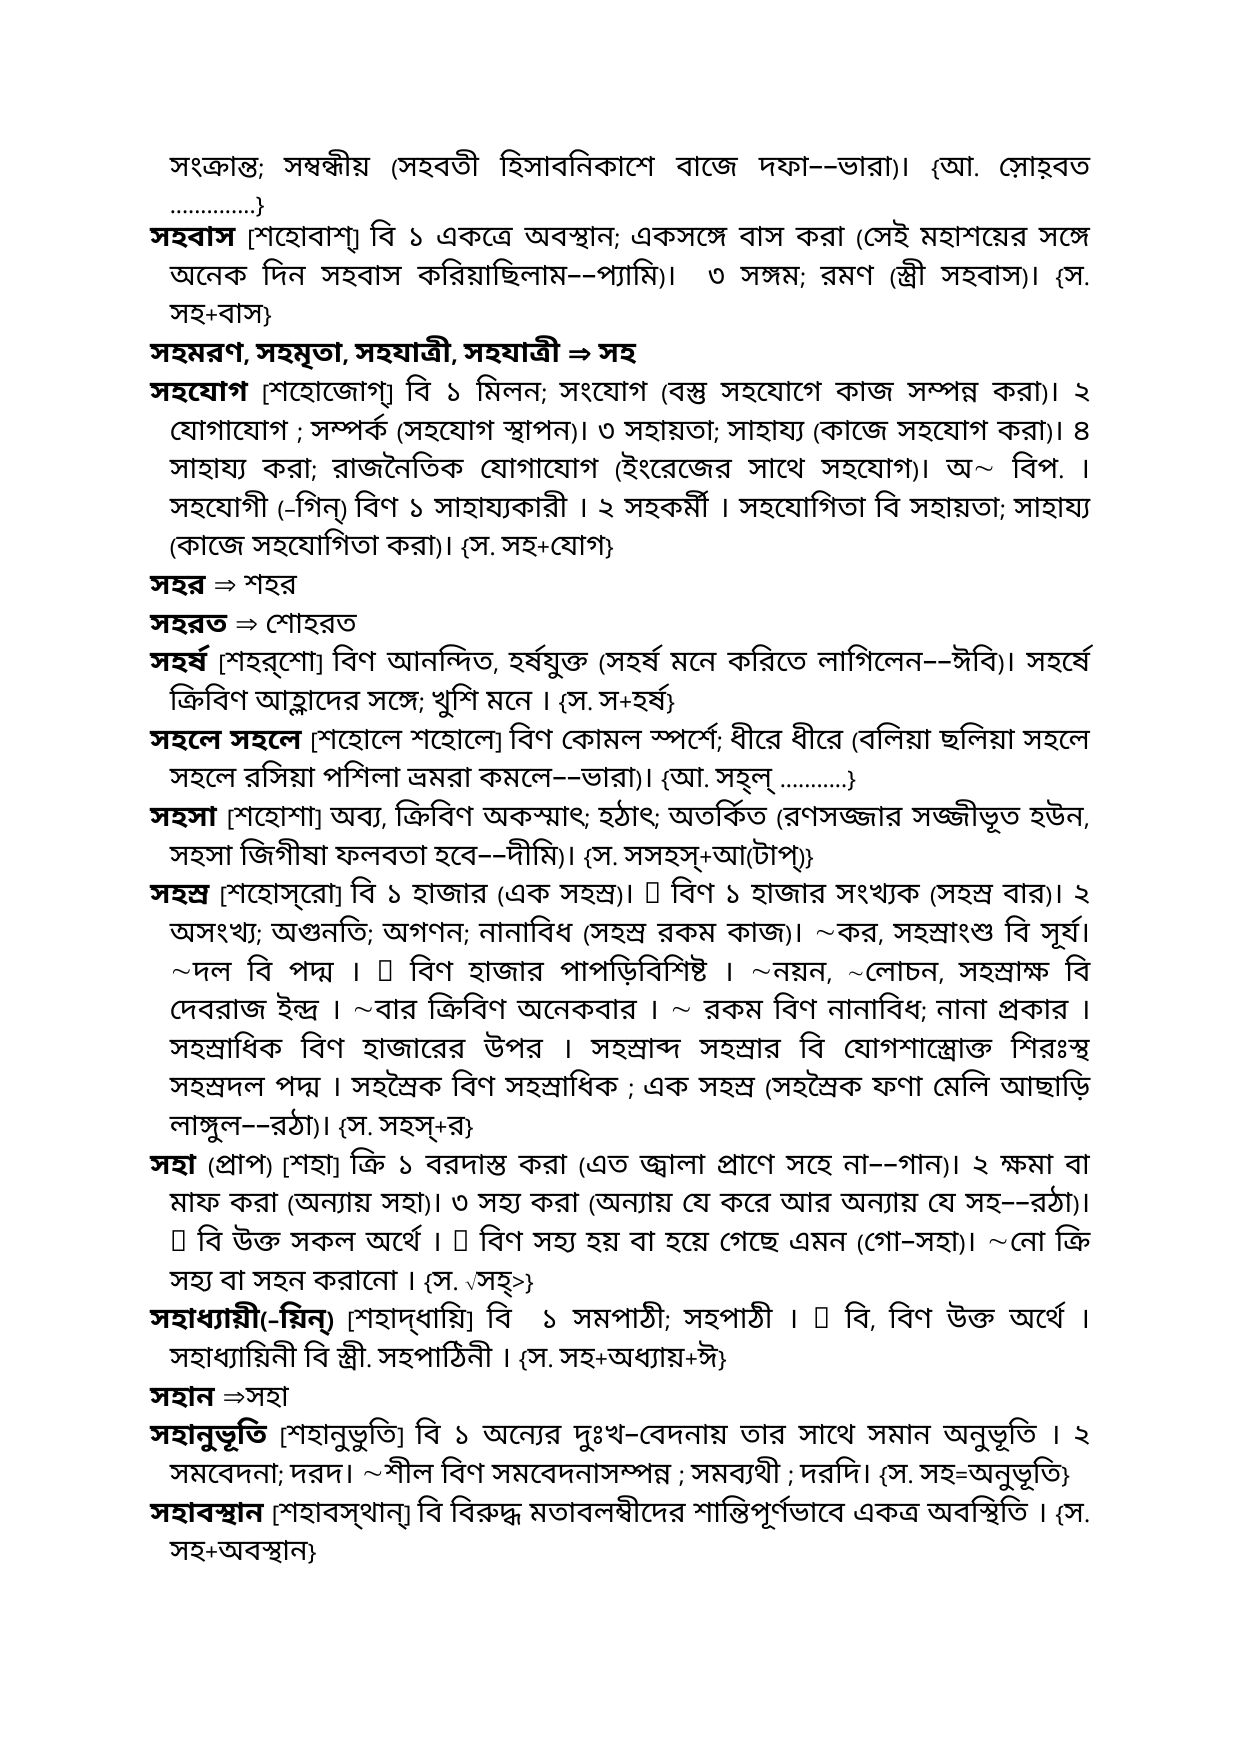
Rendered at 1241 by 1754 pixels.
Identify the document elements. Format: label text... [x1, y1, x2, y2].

text সহর্ষ [শহর্‌শো] বিণ আনন্দিত, হর্ষযুক্ত (সহর্ষ মনে করিতে লাগিলেন––ঈবি)। সহর্ষে ক্রিবিণ আহ্লাদের সঙ্গে; খুশি মনে । {স. স+হর্ষ} [150, 645, 1090, 722]
text সহা (প্রাপ) [শহা] ক্রি ১ বরদাস্ত করা (এত জ্বালা প্রাণে সহে না––গান)। ২ ক্ষমা বা মাফ করা (অন্যায় সহা)। ৩ সহ্য করা (অন্যায় যে করে আর অন্যায় যে সহ––রঠা)। বি উক্ত সকল অর্থে । বিণ সহ্য হয় বা হয়ে গেছে এমন (গো–সহা)। নো ক্রি সহ্য বা সহন করানো । {স. সহ্‌>} [150, 1147, 1090, 1302]
text সহানুভূতি [শহানুভুতি] বি ১ অন্যের দুঃখ–বেদনায় তার সাথে সমান অনুভূতি । ২ সমবেদনা; দরদ। শীল বিণ সমবেদনাসম্পন্ন ; সমব্যথী ; দরদি। {স. সহ=অনুভূতি} [150, 1418, 1090, 1495]
text সহর শহর [150, 568, 1090, 606]
text সহাধ্যায়ী(–য়িন্‌) [শহাদ্‌ধায়ি] বি ১ সমপাঠী; সহপাঠী । বি, বিণ উক্ত অর্থে । সহাধ্যায়িনী বি স্ত্রী. সহপাঠিনী । {স. সহ+অধ্যায়+ঈ} [150, 1302, 1090, 1379]
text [150, 150, 1090, 220]
text সহবাস [শহোবাশ্‌] বি ১ একত্রে অবস্থান; একসঙ্গে বাস করা (সেই মহাশয়ের সঙ্গে অনেক দিন সহবাস করিয়াছিলাম––প্যামি)। ৩ সঙ্গম; রমণ (স্ত্রী সহবাস)। {স. সহ+বাস} [150, 220, 1090, 336]
text সহান সহা [150, 1379, 1090, 1418]
text সহমরণ, সহমৃতা, সহযাত্রী, সহযাত্রী সহ [150, 336, 1090, 374]
text সহস্র [শহোস্‌রো] বি ১ হাজার (এক সহস্র)। বিণ ১ হাজার সংখ্যক (সহস্র বার)। ২ অসংখ্য; অগুনতি; অগণন; নানাবিধ (সহস্র রকম কাজ)। কর, সহস্রাংশু বি সূর্য। দল বি পদ্ম । বিণ হাজার পাপড়িবিশিষ্ট । নয়ন, লোচন, সহস্রাক্ষ বি দেবরাজ ইন্দ্র । বার ক্রিবিণ অনেকবার । রকম বিণ নানাবিধ; নানা প্রকার । সহস্রাধিক বিণ হাজারের উপর । সহস্রাব্দ সহস্রার বি যোগশাস্ত্রোক্ত শিরঃস্থ সহস্রদল পদ্ম । সহস্রৈক বিণ সহস্রাধিক ; এক সহস্র (সহস্রৈক ফণা মেলি আছাড়ি লাঙ্গুল––রঠা)। {স. সহস্‌+র} [150, 877, 1090, 1147]
text সহযোগ [শহোজোগ্‌] বি ১ মিলন; সংযোগ (বস্তু সহযোগে কাজ সম্পন্ন করা)। ২ যোগাযোগ ; সম্পর্ক (সহযোগ স্থাপন)। ৩ সহায়তা; সাহায্য (কাজে সহযোগ করা)। ৪ সাহায্য করা; রাজনৈতিক যোগাযোগ (ইংরেজের সাথে সহযোগ)। অ বিপ. । সহযোগী (–গিন্‌) বিণ ১ সাহায্যকারী । ২ সহকর্মী । সহযোগিতা বি সহায়তা; সাহায্য (কাজে সহযোগিতা করা)। {স. সহ+যোগ} [150, 374, 1090, 568]
text সহলে সহলে [শহোলে শহোলে] বিণ কোমল স্পর্শে; ধীরে ধীরে (বলিয়া ছলিয়া সহলে সহলে রসিয়া পশিলা ভ্রমরা কমলে––ভারা)। {আ. সহ্‌ল্‌ ...........} [150, 722, 1090, 799]
text সহরত শোহরত [150, 606, 1090, 645]
text সহাবস্থান [শহাবস্‌থান্‌] বি বিরুদ্ধ মতাবলম্বীদের শান্তিপূর্ণভাবে একত্র অবস্থিতি । {স. সহ+অবস্থান} [150, 1495, 1090, 1572]
text সহসা [শহোশা] অব্য, ক্রিবিণ অকস্মাৎ; হঠাৎ; অতর্কিত (রণসজ্জার সজ্জীভূত হউন, সহসা জিগীষা ফলবতা হবে––দীমি)। {স. সসহস্‌+আ(টাপ্)} [150, 799, 1090, 877]
